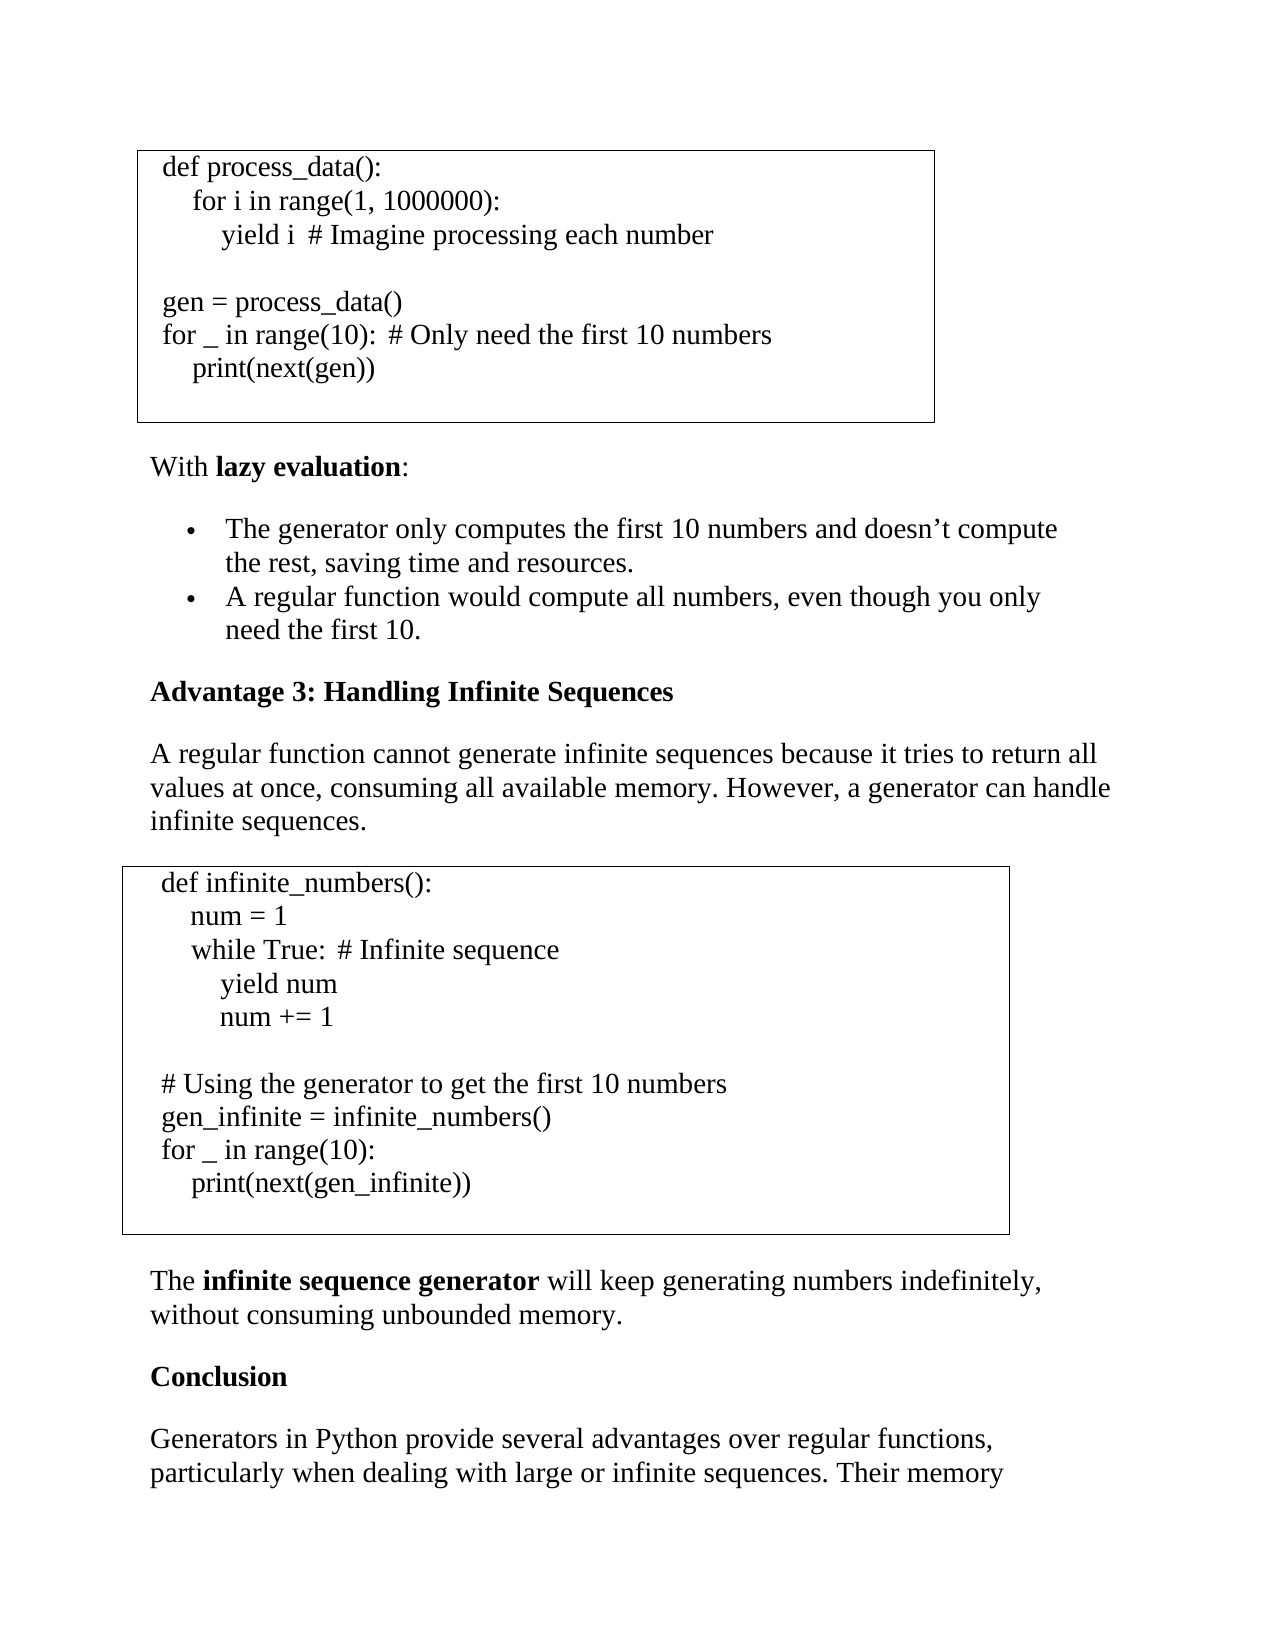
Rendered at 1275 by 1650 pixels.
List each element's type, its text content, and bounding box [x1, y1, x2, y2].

subtitle Conclusion [150, 1359, 1237, 1393]
subtitle Advantage 3: Handling Infinite Sequences [150, 674, 1237, 707]
text The infinite sequence generator will keep generating numbers indefinitely, without consuming unbounded memory. [150, 892, 1122, 1330]
list The generator only computes the first 10 numbers and doesn’t compute the rest, saving time and resources. [187, 512, 1101, 579]
list A regular function would compute all numbers, even though you only need the first 10. [187, 579, 1101, 646]
text With lazy evaluation: [150, 449, 1237, 482]
text Generators in Python provide several advantages over regular functions, particularly when dealing with large or infinite sequences. Their memory [150, 1422, 1122, 1489]
text A regular function cannot generate infinite sequences because it tries to return all values at once, consuming all available memory. However, a generator can handle infinite sequences. [150, 736, 1122, 837]
